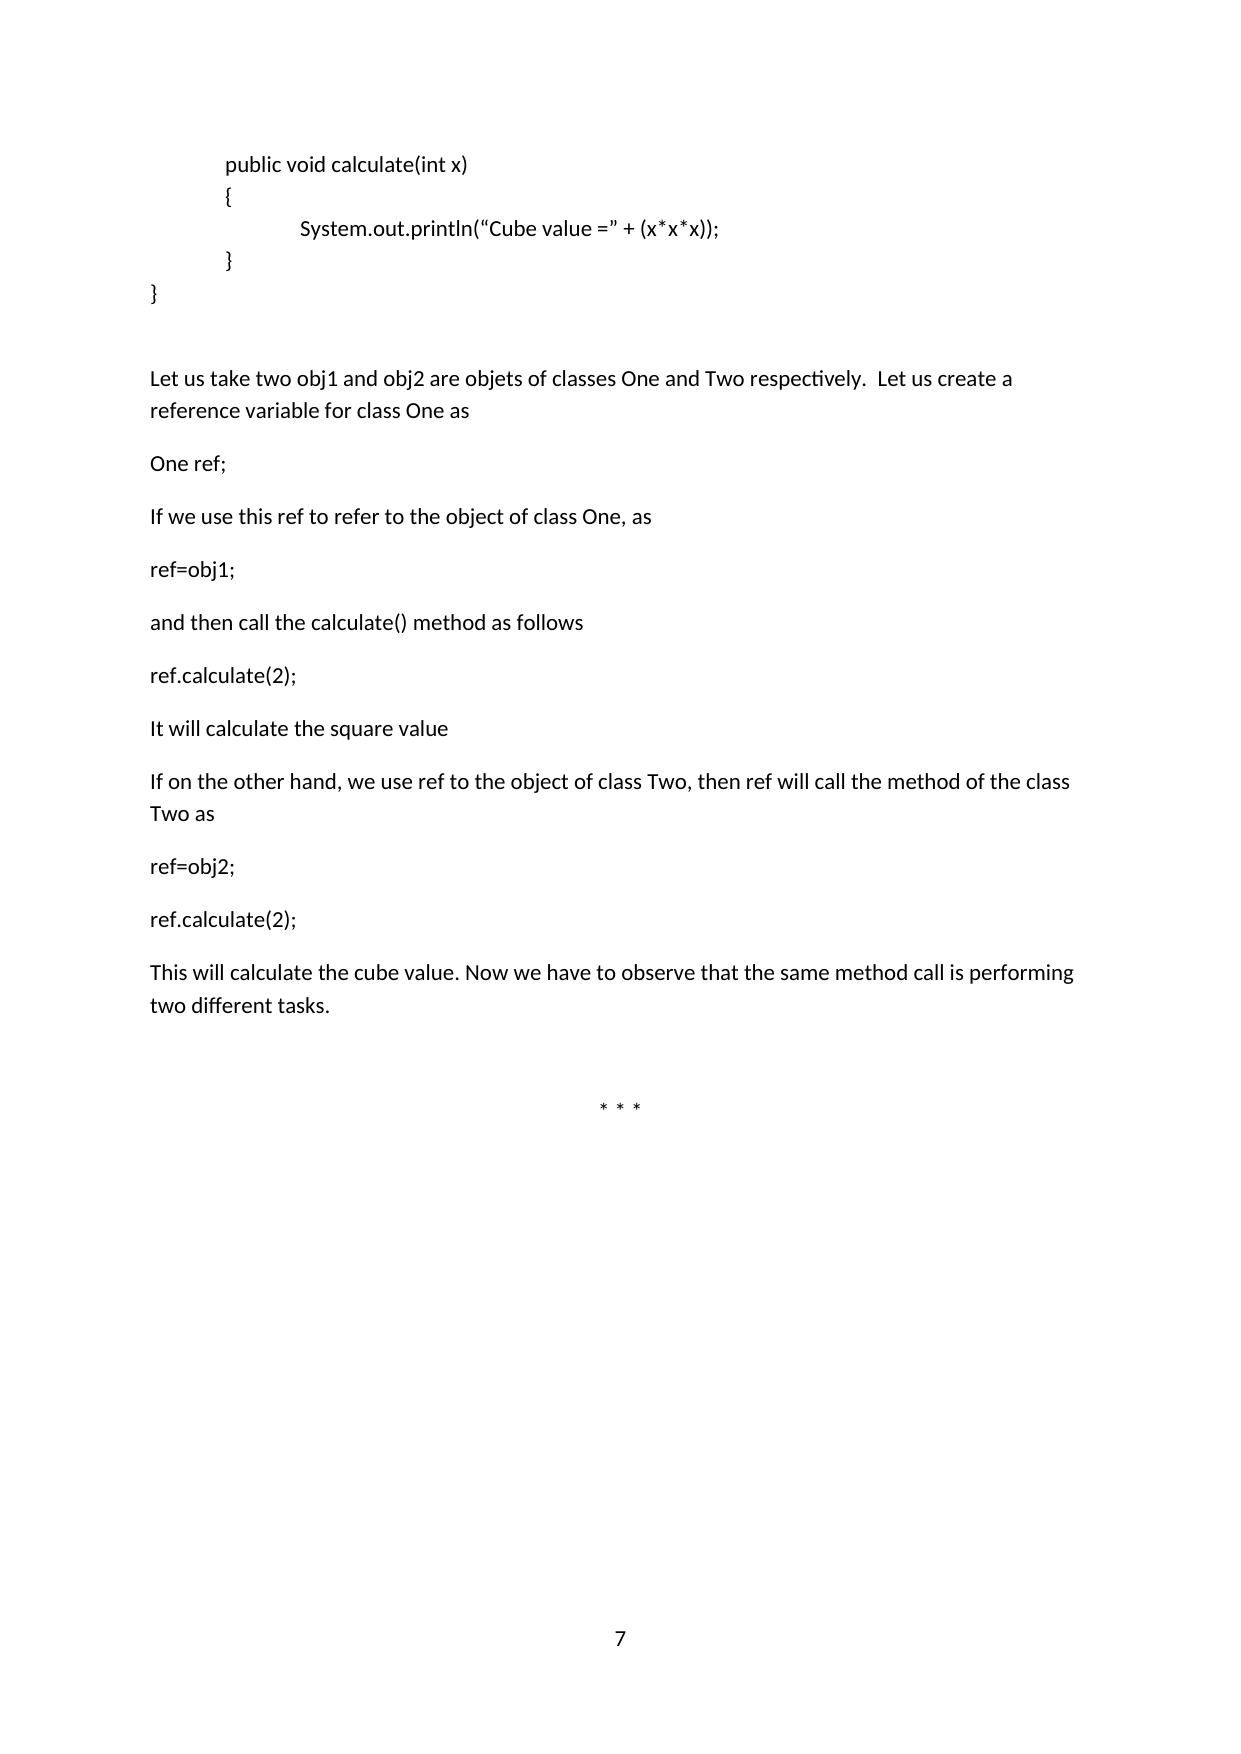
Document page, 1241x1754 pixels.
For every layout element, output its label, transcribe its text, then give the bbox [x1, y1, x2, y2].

text * * * [150, 1097, 1090, 1125]
text It will calculate the square value [150, 714, 1090, 742]
text ref=obj1; [150, 555, 1090, 583]
text public void calculate(int x) [150, 150, 1090, 178]
text ref.calculate(2); [150, 906, 1090, 933]
text } [150, 279, 1090, 307]
text } [150, 247, 1090, 274]
text ref.calculate(2); [150, 661, 1090, 689]
text If on the other hand, we use ref to the object of class Two, then ref will call the method of the class Two as [150, 767, 1090, 827]
text { [150, 182, 1090, 210]
text One ref; [150, 449, 1090, 477]
text System.out.println(“Cube value =” + (x*x*x)); [150, 214, 1090, 242]
text ref=obj2; [150, 852, 1090, 881]
text Let us take two obj1 and obj2 are objets of classes One and Two respectively. Let us create a reference variable for class One as [150, 364, 1090, 424]
text If we use this ref to refer to the object of class One, as [150, 502, 1090, 530]
text This will calculate the cube value. Now we have to observe that the same method call is performing two different tasks. [150, 958, 1090, 1019]
text and then call the calculate() method as follows [150, 608, 1090, 636]
